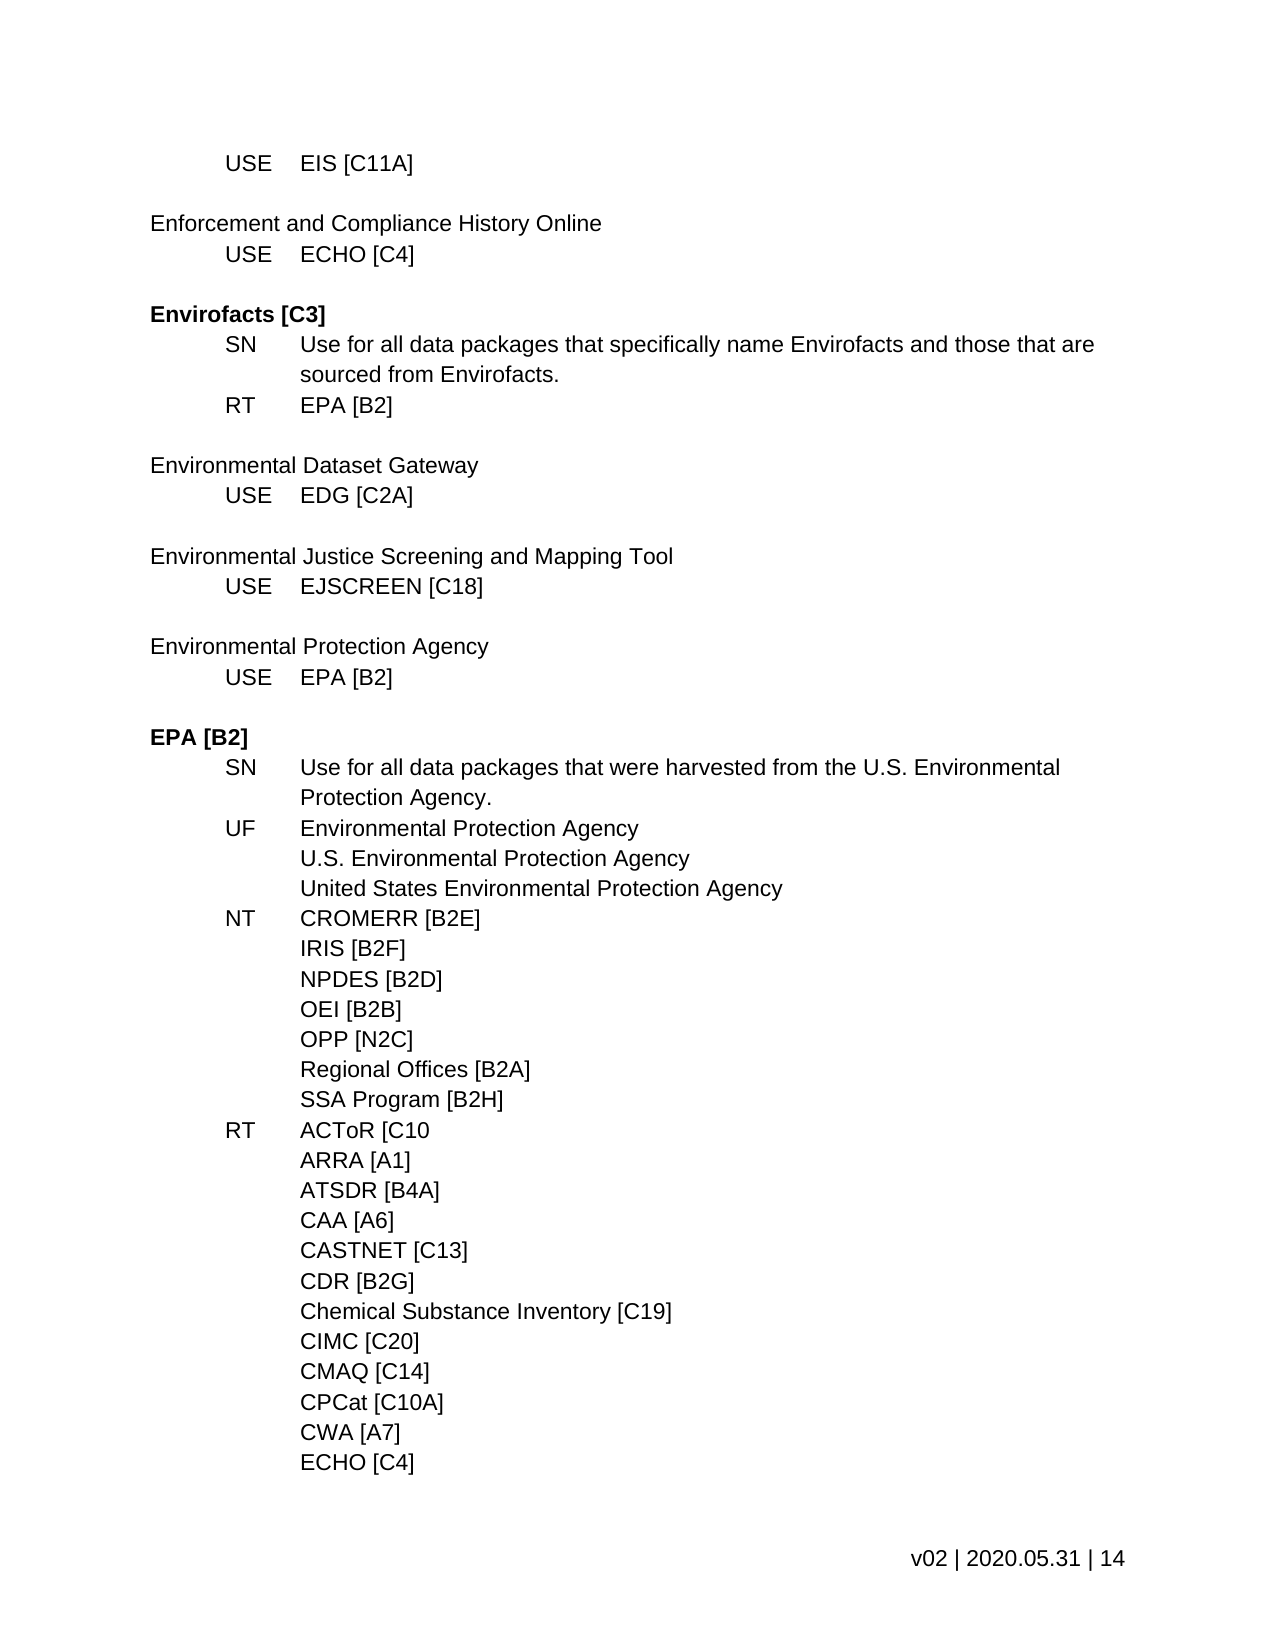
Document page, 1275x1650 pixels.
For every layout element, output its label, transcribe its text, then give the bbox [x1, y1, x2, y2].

text SSA Program [B2H] [225, 1086, 1125, 1113]
text Environmental Protection Agency [150, 633, 1125, 660]
text NT CROMERR [B2E] [225, 905, 1125, 932]
text CMAQ [C14] [225, 1358, 1125, 1385]
text CWA [A7] [225, 1419, 1125, 1445]
text SN Use for all data packages that were harvested from the U.S. Environmental [150, 754, 1125, 781]
text IRIS [B2F] [225, 935, 1125, 962]
text United States Environmental Protection Agency [225, 875, 1125, 901]
text ARRA [A1] [225, 1147, 1125, 1173]
text sourced from Envirofacts. [225, 361, 1125, 388]
text RT ACToR [C10 [225, 1117, 1125, 1143]
text USE EJSCREEN [C18] [150, 573, 1125, 599]
text Chemical Substance Inventory [C19] [225, 1298, 1125, 1324]
text Envirofacts [C3] [150, 301, 1125, 327]
text CDR [B2G] [225, 1268, 1125, 1294]
text CASTNET [C13] [225, 1237, 1125, 1264]
text Enforcement and Compliance History Online [150, 210, 1125, 237]
text U.S. Environmental Protection Agency [225, 845, 1125, 871]
text Environmental Dataset Gateway [150, 452, 1125, 478]
text USE ECHO [C4] [150, 241, 1125, 267]
text OEI [B2B] [225, 996, 1125, 1022]
text EPA [B2] [150, 724, 1125, 750]
text CIMC [C20] [225, 1328, 1125, 1354]
text Regional Offices [B2A] [225, 1056, 1125, 1083]
text RT EPA [B2] [225, 392, 1125, 418]
text USE EIS [C11A] [150, 150, 1125, 176]
text Environmental Justice Screening and Mapping Tool [150, 543, 1125, 569]
text ECHO [C4] [225, 1449, 1125, 1475]
text SN Use for all data packages that specifically name Envirofacts and those that are [150, 331, 1125, 358]
text OPP [N2C] [225, 1026, 1125, 1052]
text UF Environmental Protection Agency [225, 814, 1125, 841]
text USE EPA [B2] [150, 663, 1125, 690]
text ATSDR [B4A] [225, 1177, 1125, 1203]
text Protection Agency. [225, 784, 1125, 811]
text CPCat [C10A] [225, 1388, 1125, 1415]
text CAA [A6] [225, 1207, 1125, 1234]
text USE EDG [C2A] [150, 482, 1125, 509]
text NPDES [B2D] [225, 966, 1125, 992]
